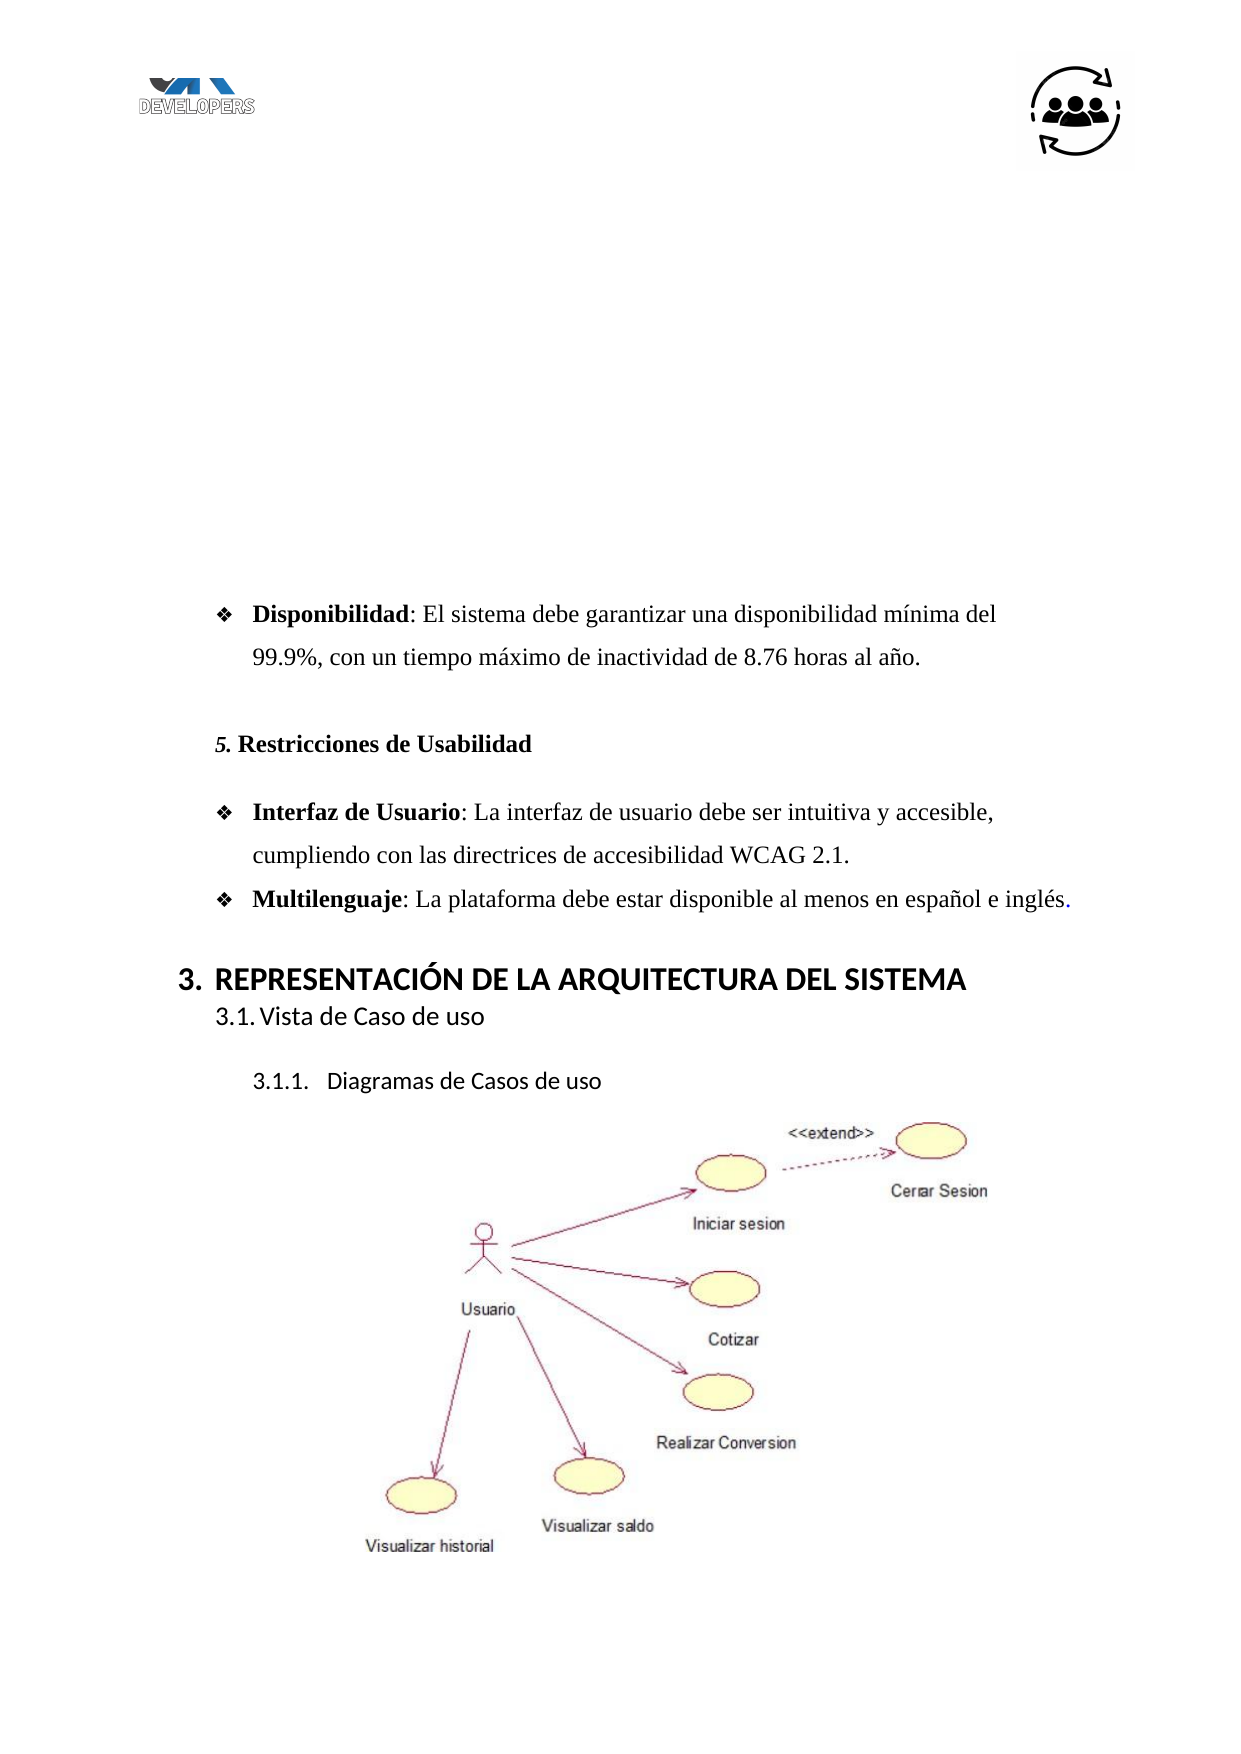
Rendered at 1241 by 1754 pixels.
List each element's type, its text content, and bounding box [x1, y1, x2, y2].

list Disponibilidad: El sistema debe garantizar una disponibilidad mínima del 99.9%, con un tiempo máximo de inactividad de 8.76 horas al año. [215, 599, 1013, 671]
list Diagramas de Casos de uso [252, 1065, 1111, 1096]
list Multilenguaje: La plataforma debe estar disponible al menos en español e inglés. [215, 884, 1111, 912]
list Restricciones de Usabilidad [215, 729, 1111, 758]
picture [139, 78, 290, 114]
picture [1016, 51, 1135, 171]
list Interfaz de Usuario: La interfaz de usuario debe ser intuitiva y accesible, cumpliendo con las directrices de accesibilidad WCAG 2.1. [215, 797, 1053, 869]
picture [364, 1122, 989, 1552]
subtitle REPRESENTACIÓN DE LA ARQUITECTURA DEL SISTEMA [177, 958, 1111, 999]
list Vista de Caso de uso [215, 999, 1111, 1032]
